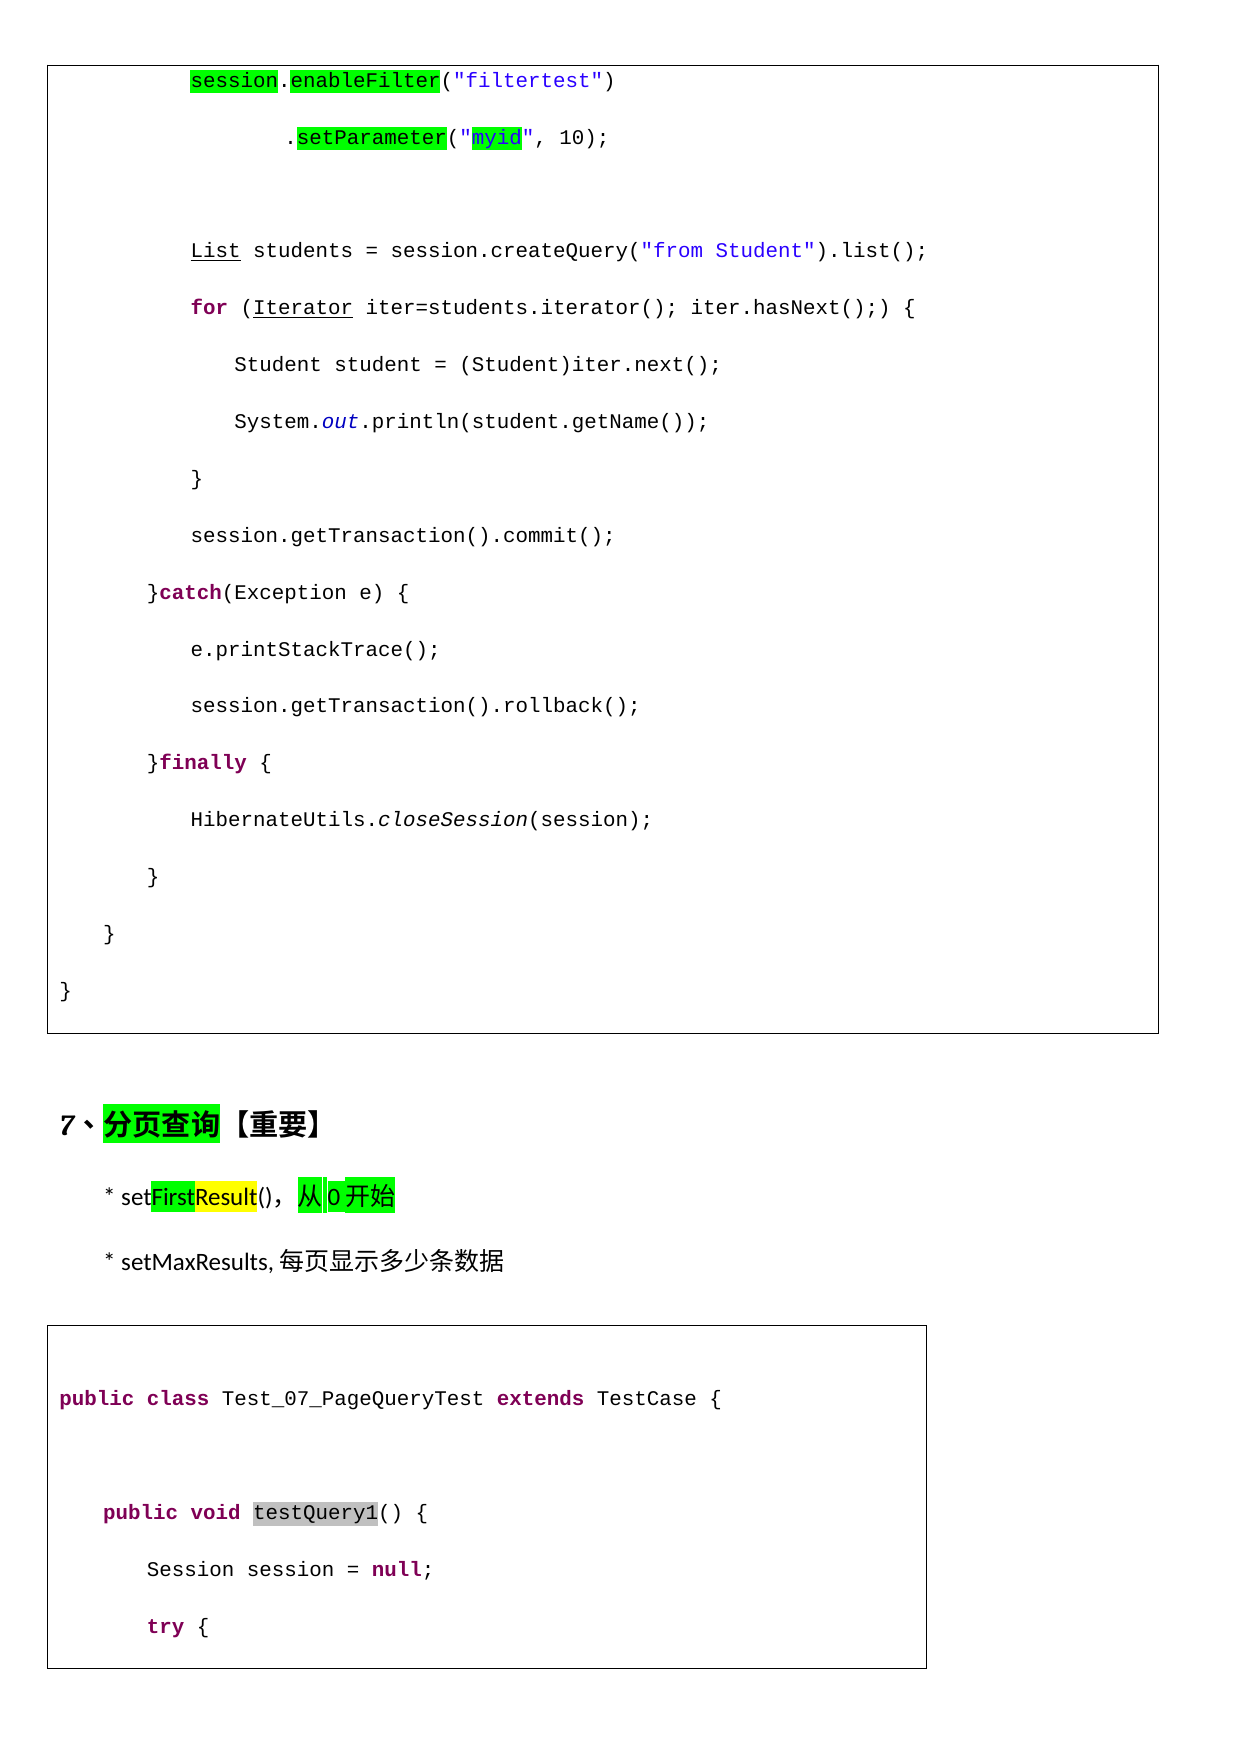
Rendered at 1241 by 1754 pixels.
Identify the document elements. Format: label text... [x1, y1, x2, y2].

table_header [48, 66, 1158, 1033]
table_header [48, 1326, 926, 1668]
text * setMaxResults, 每页显示多少条数据 [59, 1227, 1181, 1292]
subtitle 7、分页查询【重要】 [59, 1091, 1181, 1156]
text * setFirstResult()，从0开始 [59, 1162, 1181, 1227]
